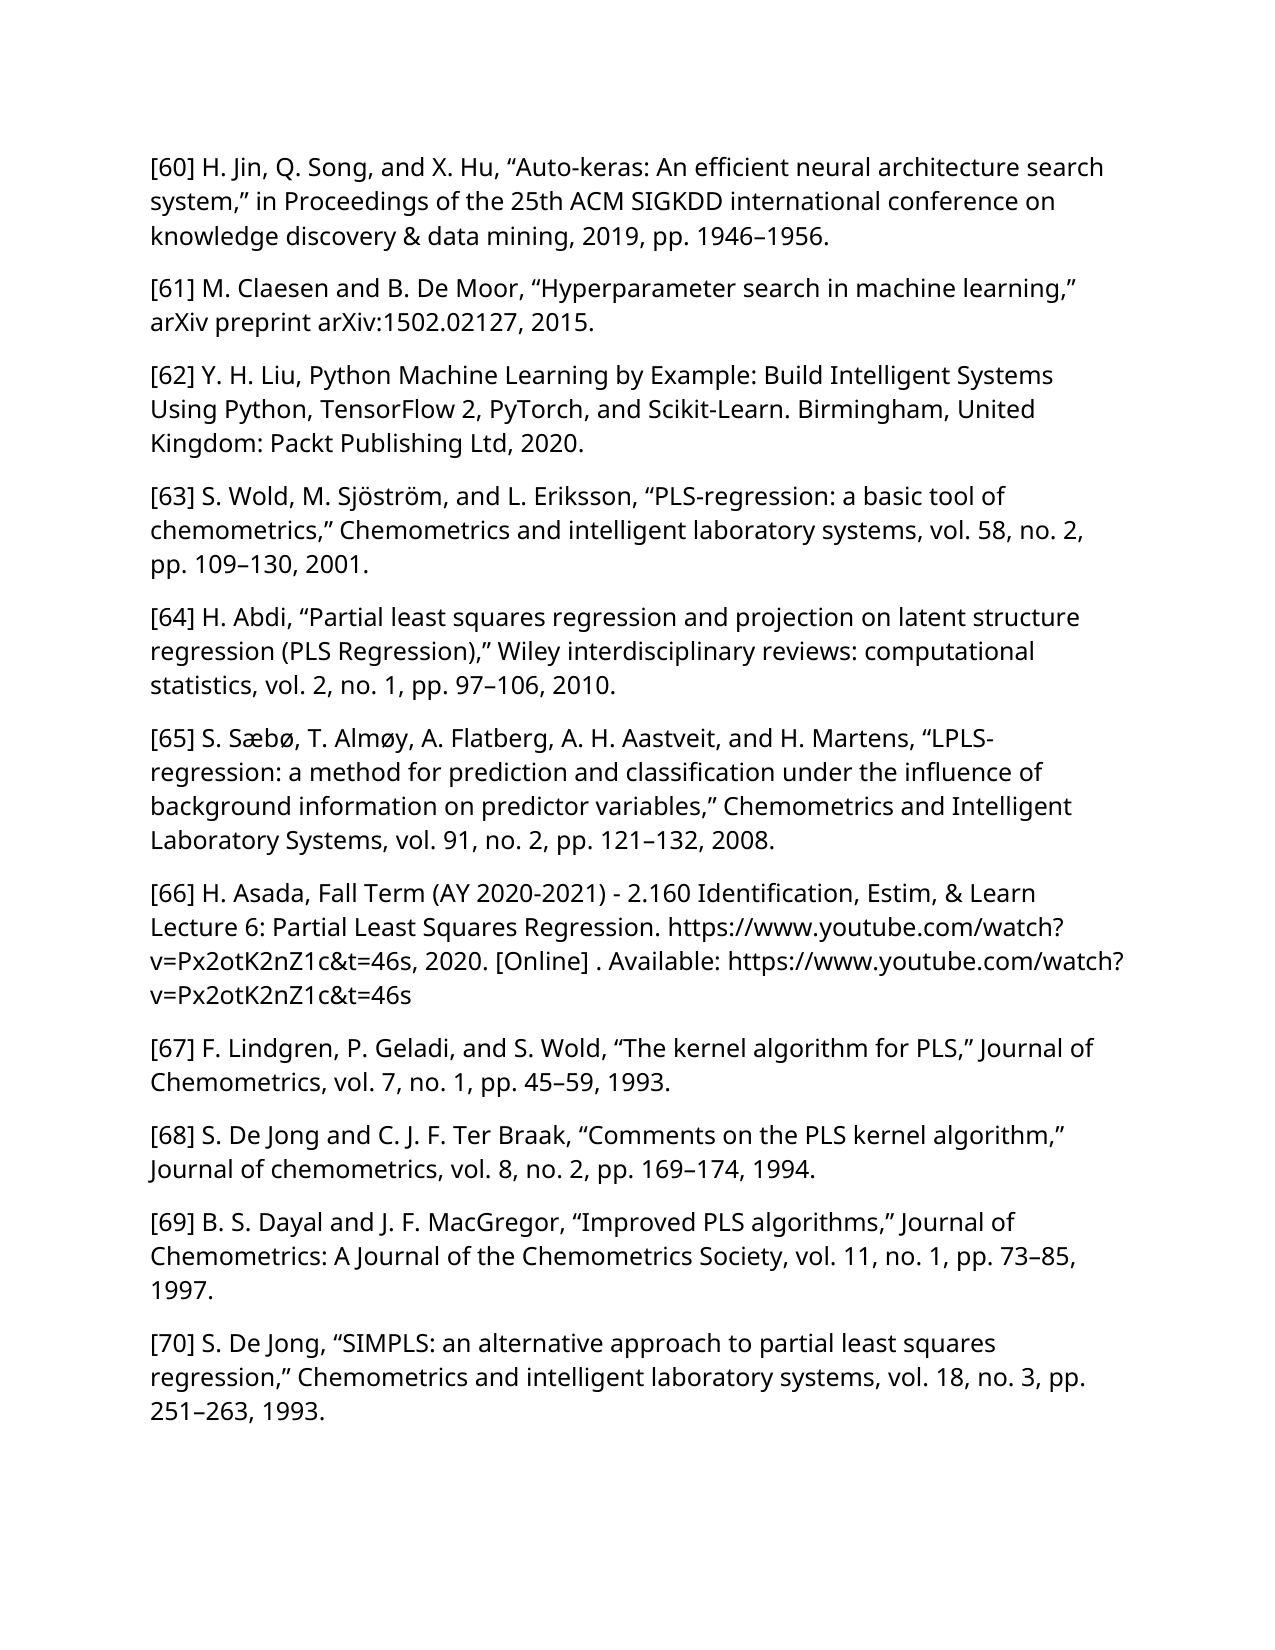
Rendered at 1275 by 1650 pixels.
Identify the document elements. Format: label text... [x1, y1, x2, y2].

text [64] H. Abdi, “Partial least squares regression and projection on latent structure regression (PLS Regression),” Wiley interdisciplinary reviews: computational statistics, vol. 2, no. 1, pp. 97–106, 2010. [150, 600, 1125, 702]
text [69] B. S. Dayal and J. F. MacGregor, “Improved PLS algorithms,” Journal of Chemometrics: A Journal of the Chemometrics Society, vol. 11, no. 1, pp. 73–85, 1997. [150, 1204, 1125, 1307]
text [66] H. Asada, Fall Term (AY 2020-2021) - 2.160 Identification, Estim, & Learn Lecture 6: Partial Least Squares Regression. https://www.youtube.com/watch?v=Px2otK2nZ1c&t=46s, 2020. [Online] . Available: https://www.youtube.com/watch?v=Px2otK2nZ1c&t=46s [150, 876, 1125, 1012]
text [67] F. Lindgren, P. Geladi, and S. Wold, “The kernel algorithm for PLS,” Journal of Chemometrics, vol. 7, no. 1, pp. 45–59, 1993. [150, 1031, 1125, 1099]
text [70] S. De Jong, “SIMPLS: an alternative approach to partial least squares regression,” Chemometrics and intelligent laboratory systems, vol. 18, no. 3, pp. 251–263, 1993. [150, 1325, 1125, 1427]
text [61] M. Claesen and B. De Moor, “Hyperparameter search in machine learning,” arXiv preprint arXiv:1502.02127, 2015. [150, 271, 1125, 339]
text [65] S. Sæbø, T. Almøy, A. Flatberg, A. H. Aastveit, and H. Martens, “LPLS-regression: a method for prediction and classification under the influence of background information on predictor variables,” Chemometrics and Intelligent Laboratory Systems, vol. 91, no. 2, pp. 121–132, 2008. [150, 721, 1125, 857]
text [68] S. De Jong and C. J. F. Ter Braak, “Comments on the PLS kernel algorithm,” Journal of chemometrics, vol. 8, no. 2, pp. 169–174, 1994. [150, 1117, 1125, 1186]
